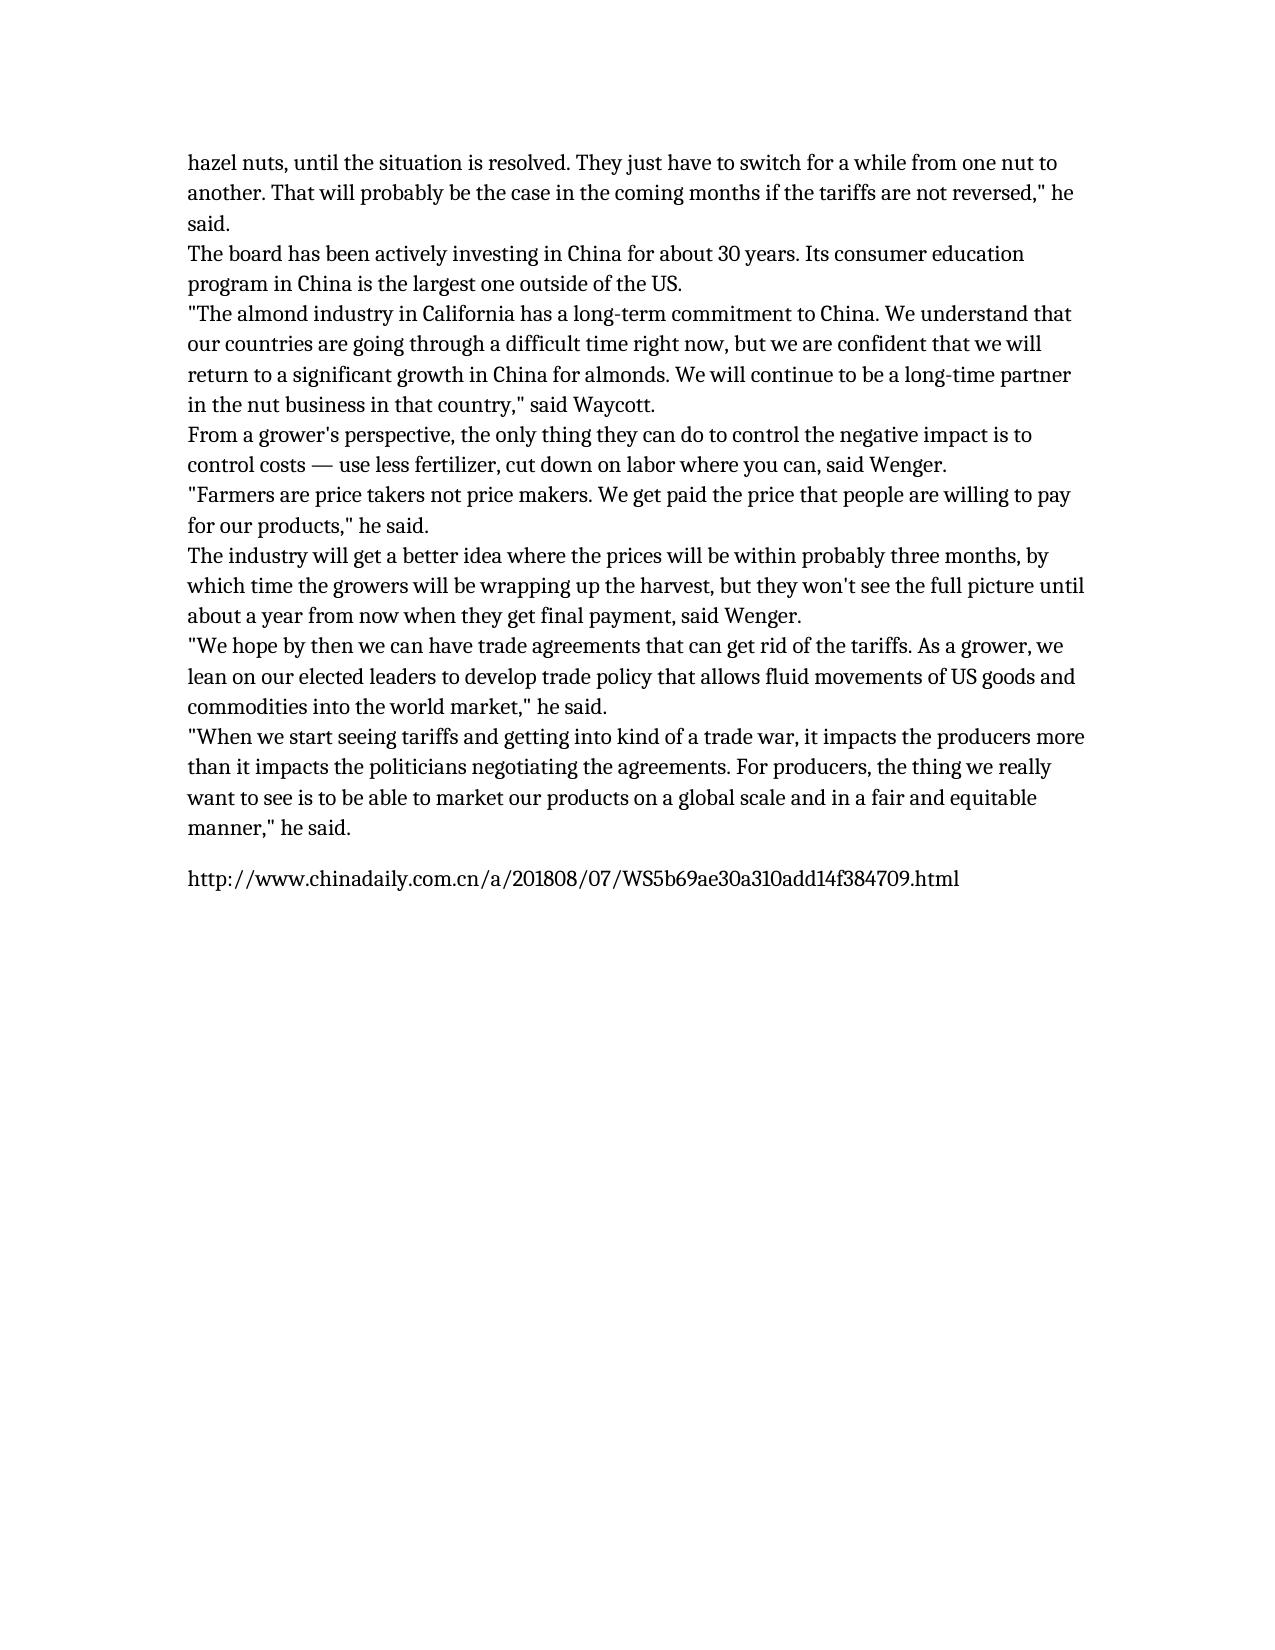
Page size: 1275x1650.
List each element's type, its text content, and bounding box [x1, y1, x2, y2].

text http://www.chinadaily.com.cn/a/201808/07/WS5b69ae30a310add14f384709.html [187, 866, 1087, 892]
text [187, 150, 1087, 841]
